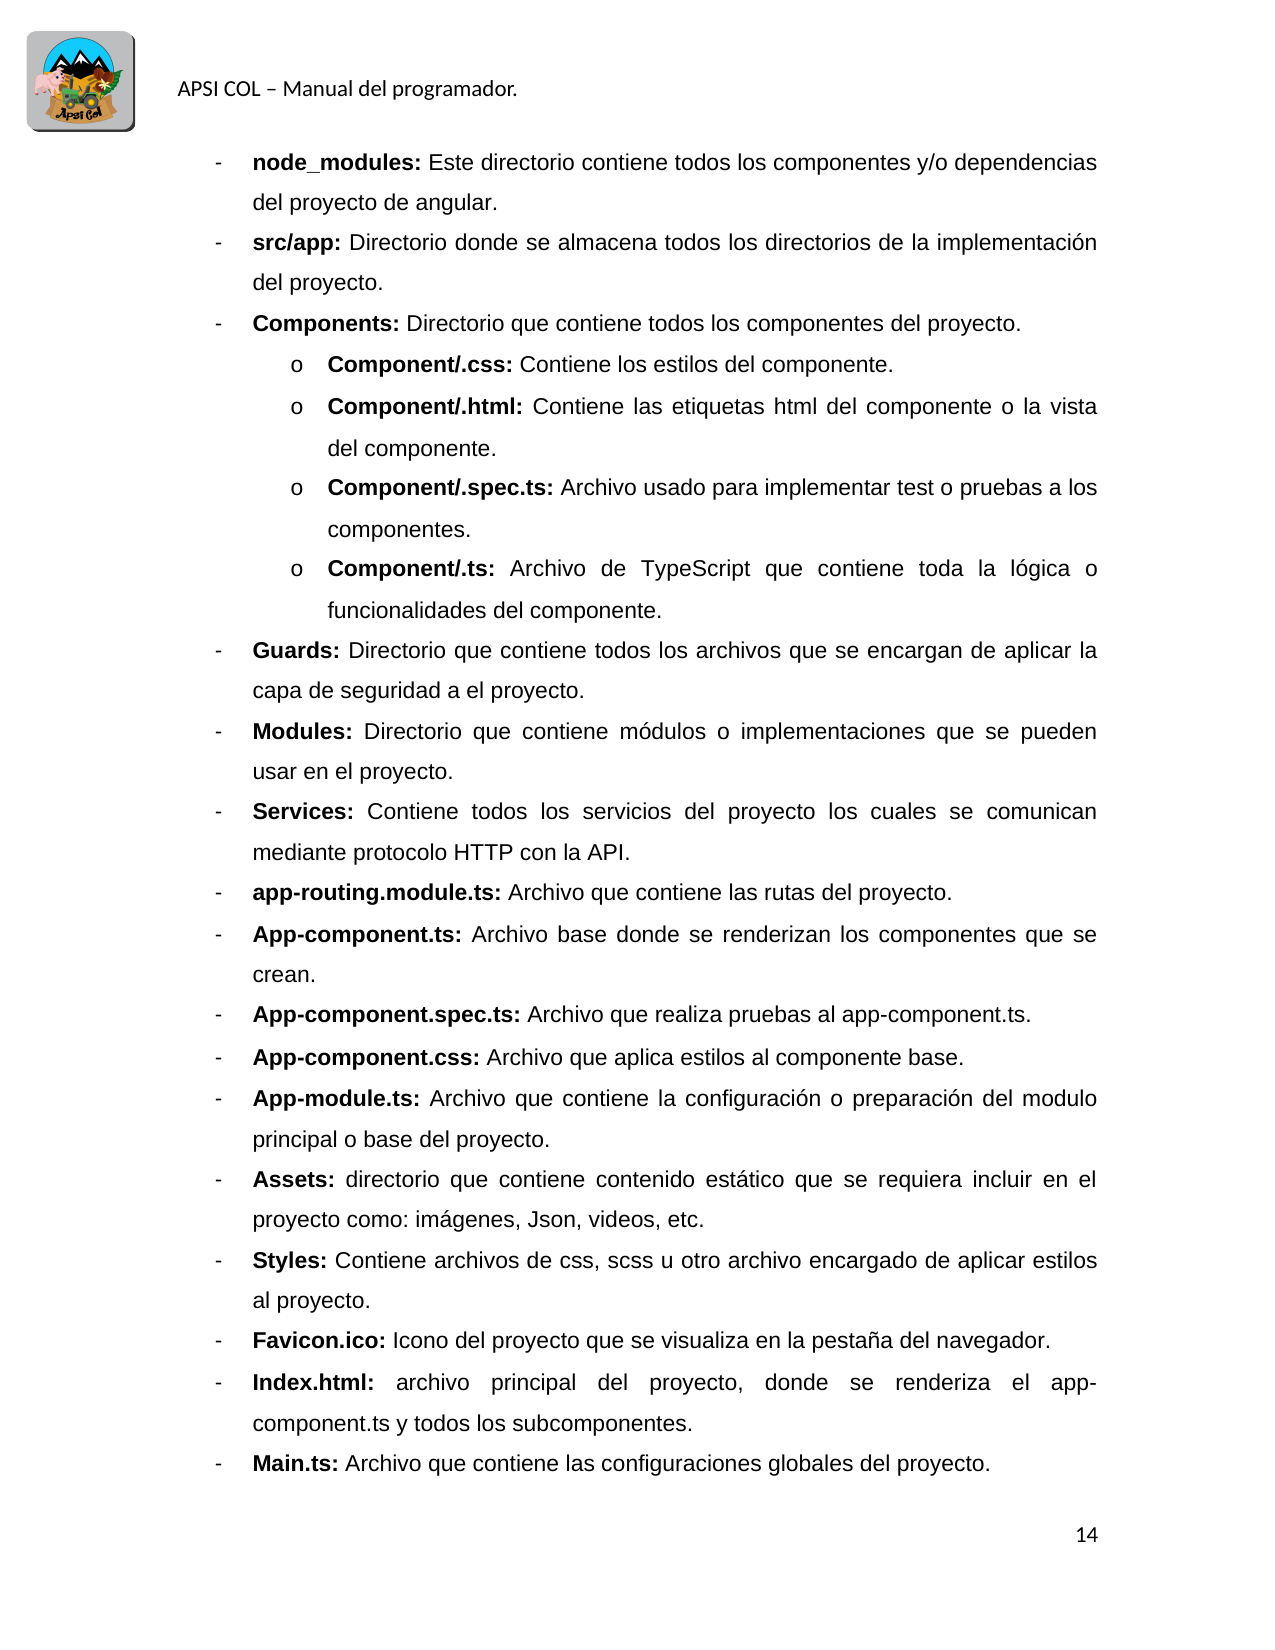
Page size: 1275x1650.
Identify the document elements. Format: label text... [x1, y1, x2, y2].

list Guards: Directorio que contiene todos los archivos que se encargan de aplicar la capa de seguridad a el proyecto. [215, 636, 1098, 704]
list App-component.ts: Archivo base donde se renderizan los componentes que se crean. [215, 920, 1098, 987]
list src/app: Directorio donde se almacena todos los directorios de la implementación del proyecto. [215, 228, 1098, 296]
list App-module.ts: Archivo que contiene la configuración o preparación del modulo principal o base del proyecto. [215, 1084, 1098, 1152]
list Main.ts: Archivo que contiene las configuraciones globales del proyecto. [215, 1449, 1098, 1477]
list Component/.spec.ts: Archivo usado para implementar test o pruebas a los componentes. [290, 474, 1098, 542]
list node_modules: Este directorio contiene todos los componentes y/o dependencias del proyecto de angular. [215, 148, 1098, 215]
list Modules: Directorio que contiene módulos o implementaciones que se pueden usar en el proyecto. [215, 717, 1098, 784]
list Assets: directorio que contiene contenido estático que se requiera incluir en el proyecto como: imágenes, Json, videos, etc. [215, 1165, 1098, 1233]
picture [26, 31, 136, 132]
list Favicon.ico: Icono del proyecto que se visualiza en la pestaña del navegador. [215, 1326, 1098, 1354]
list Component/.css: Contiene los estilos del componente. [290, 351, 1098, 379]
list Component/.html: Contiene las etiquetas html del componente o la vista del componente. [290, 393, 1098, 461]
list Component/.ts: Archivo de TypeScript que contiene toda la lógica o funcionalidades del componente. [290, 555, 1098, 623]
list app-routing.module.ts: Archivo que contiene las rutas del proyecto. [215, 878, 1098, 906]
list Components: Directorio que contiene todos los componentes del proyecto. [215, 309, 1098, 337]
list Services: Contiene todos los servicios del proyecto los cuales se comunican mediante protocolo HTTP con la API. [215, 797, 1098, 865]
list App-component.spec.ts: Archivo que realiza pruebas al app-component.ts. [215, 1001, 1098, 1029]
list App-component.css: Archivo que aplica estilos al componente base. [215, 1043, 1098, 1071]
list Styles: Contiene archivos de css, scss u otro archivo encargado de aplicar estilos al proyecto. [215, 1246, 1098, 1313]
list Index.html: archivo principal del proyecto, donde se renderiza el app-component.ts y todos los subcomponentes. [215, 1368, 1098, 1436]
